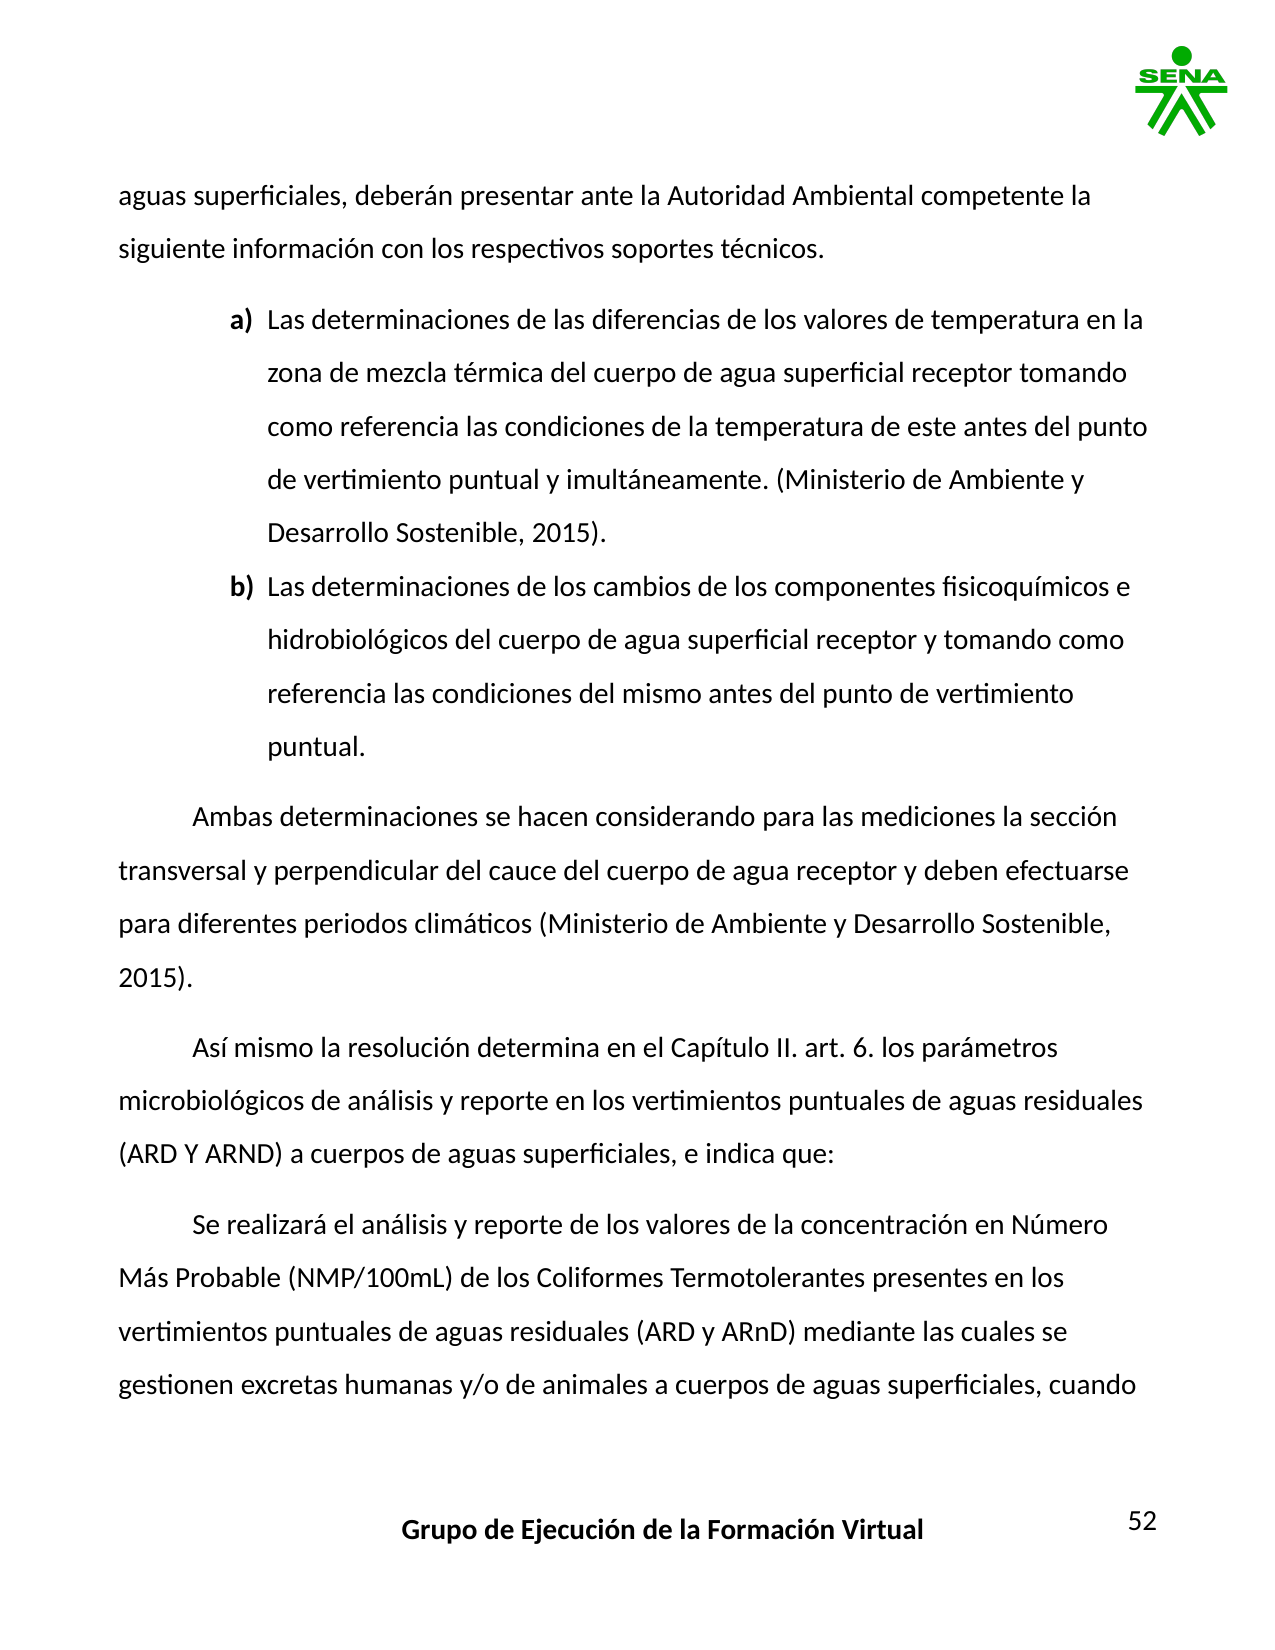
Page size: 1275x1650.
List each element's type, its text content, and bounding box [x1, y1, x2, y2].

text Ambas determinaciones se hacen considerando para las mediciones la sección transversal y perpendicular del cauce del cuerpo de agua receptor y deben efectuarse para diferentes periodos climáticos (Ministerio de Ambiente y Desarrollo Sostenible, 2015). [118, 798, 1157, 994]
picture [1135, 46, 1228, 136]
list Las determinaciones de las diferencias de los valores de temperatura en la zona de mezcla térmica del cuerpo de agua superficial receptor tomando como referencia las condiciones de la temperatura de este antes del punto de vertimiento puntual y imultáneamente. (Ministerio de Ambiente y Desarrollo Sostenible, 2015). [229, 301, 1157, 550]
text Así mismo la resolución determina en el Capítulo II. art. 6. los parámetros microbiológicos de análisis y reporte en los vertimientos puntuales de aguas residuales (ARD Y ARND) a cuerpos de aguas superficiales, e indica que: [118, 1029, 1157, 1171]
list Las determinaciones de los cambios de los componentes fisicoquímicos e hidrobiológicos del cuerpo de agua superficial receptor y tomando como referencia las condiciones del mismo antes del punto de vertimiento puntual. [229, 568, 1157, 764]
